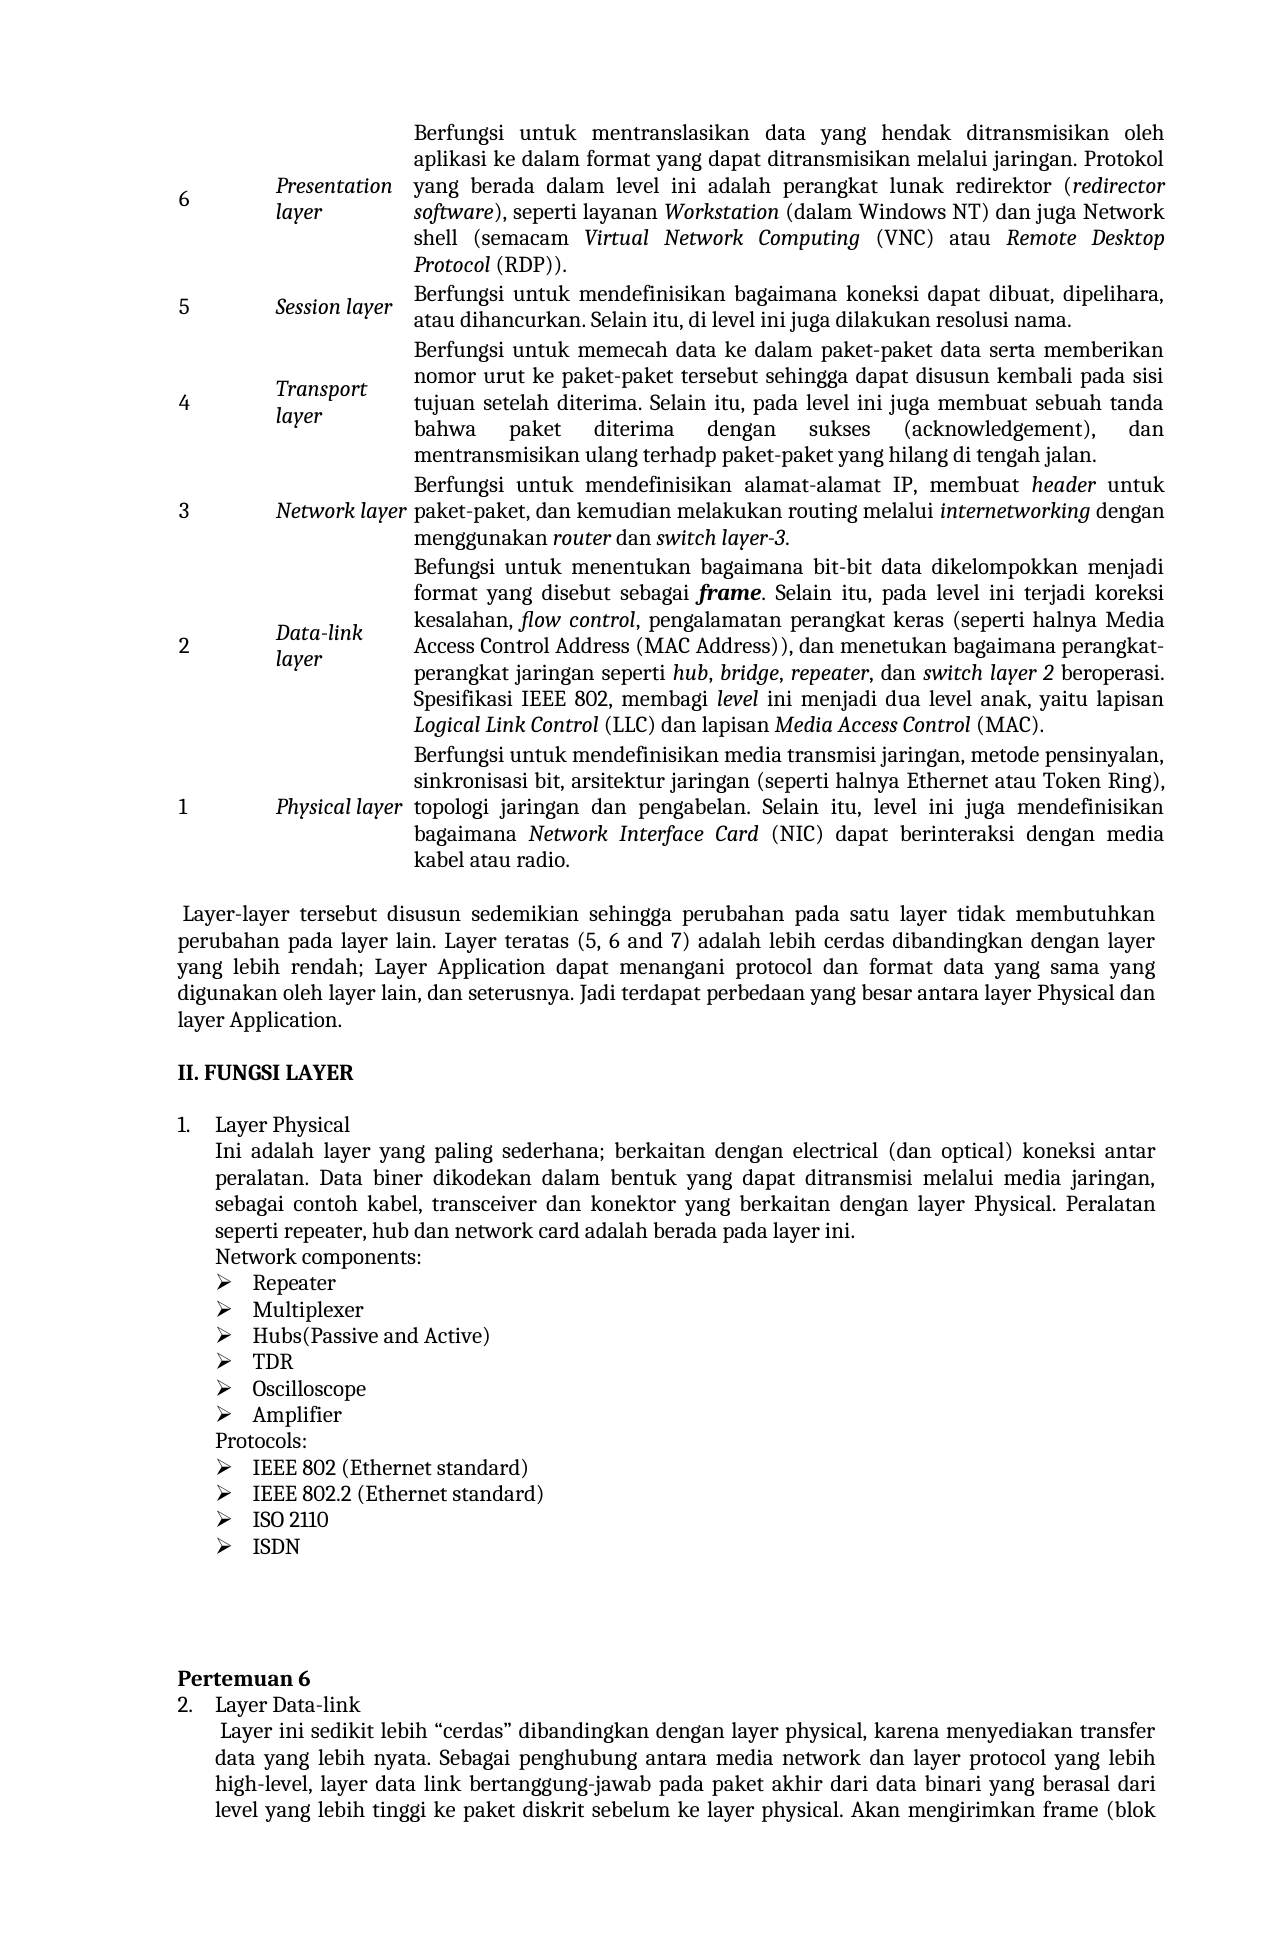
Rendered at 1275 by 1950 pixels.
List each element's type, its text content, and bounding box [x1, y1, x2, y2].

table_cell Berfungsi untuk mentranslasikan data yang hendak ditransmisikan oleh aplikasi ke dalam format yang dapat ditransmisikan melalui jaringan. Protokol yang berada dalam level ini adalah perangkat lunak redirektor (redirector software), seperti layanan Workstation (dalam Windows NT) dan juga Network shell (semacam Virtual Network Computing (VNC) atau Remote Desktop Protocol (RDP)). [412, 118, 1166, 279]
table_cell 2 [177, 552, 274, 740]
table_cell Berfungsi untuk memecah data ke dalam paket-paket data serta memberikan nomor urut ke paket-paket tersebut sehingga dapat disusun kembali pada sisi tujuan setelah diterima. Selain itu, pada level ini juga membuat sebuah tanda bahwa paket diterima dengan sukses (acknowledgement), dan mentransmisikan ulang terhadp paket-paket yang hilang di tengah jalan. [412, 335, 1166, 470]
table_cell Berfungsi untuk mendefinisikan alamat-alamat IP, membuat header untuk paket-paket, dan kemudian melakukan routing melalui internetworking dengan menggunakan router dan switch layer-3. [412, 470, 1166, 552]
list IEEE 802 (Ethernet standard) [215, 1454, 1157, 1481]
table_cell 3 [177, 470, 274, 552]
table_cell 5 [177, 279, 274, 335]
list Hubs(Passive and Active) [215, 1323, 1157, 1349]
text Layer-layer tersebut disusun sedemikian sehingga perubahan pada satu layer tidak membutuhkan perubahan pada layer lain. Layer teratas (5, 6 and 7) adalah lebih cerdas dibandingkan dengan layer yang lebih rendah; Layer Application dapat menangani protocol dan format data yang sama yang digunakan oleh layer lain, dan seterusnya. Jadi terdapat perbedaan yang besar antara layer Physical dan layer Application. [177, 901, 1157, 1033]
table_cell 6 [177, 118, 274, 279]
list Amplifier [215, 1402, 1157, 1428]
text Network components: [215, 1244, 1157, 1270]
text Pertemuan 6 [177, 1665, 1157, 1692]
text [215, 1718, 1157, 1823]
text Ini adalah layer yang paling sederhana; berkaitan dengan electrical (dan optical) koneksi antar peralatan. Data biner dikodekan dalam bentuk yang dapat ditransmisi melalui media jaringan, sebagai contoh kabel, transceiver dan konektor yang berkaitan dengan layer Physical. Peralatan seperti repeater, hub dan network card adalah berada pada layer ini. [215, 1138, 1157, 1244]
table_cell Transport layer [274, 335, 412, 470]
table_cell Befungsi untuk menentukan bagaimana bit-bit data dikelompokkan menjadi format yang disebut sebagai frame. Selain itu, pada level ini terjadi koreksi kesalahan, flow control, pengalamatan perangkat keras (seperti halnya Media Access Control Address (MAC Address)), dan menetukan bagaimana perangkat-perangkat jaringan seperti hub, bridge, repeater, dan switch layer 2 beroperasi. Spesifikasi IEEE 802, membagi level ini menjadi dua level anak, yaitu lapisan Logical Link Control (LLC) dan lapisan Media Access Control (MAC). [412, 552, 1166, 740]
table_cell Data-link layer [274, 552, 412, 740]
table_cell Berfungsi untuk mendefinisikan bagaimana koneksi dapat dibuat, dipelihara, atau dihancurkan. Selain itu, di level ini juga dilakukan resolusi nama. [412, 279, 1166, 335]
text Protocols: [177, 1428, 1157, 1454]
list TDR [215, 1349, 1157, 1376]
table_cell Session layer [274, 279, 412, 335]
list Layer Physical [177, 1112, 1157, 1138]
table_cell Physical layer [274, 740, 412, 875]
list IEEE 802.2 (Ethernet standard) [215, 1481, 1157, 1507]
text II. FUNGSI LAYER [177, 1059, 1157, 1086]
list ISDN [215, 1534, 1157, 1560]
table_cell Presentation layer [274, 118, 412, 279]
list Multiplexer [215, 1296, 1157, 1323]
table_cell 1 [177, 740, 274, 875]
list Repeater [215, 1270, 1157, 1296]
table_cell Network layer [274, 470, 412, 552]
table_cell 4 [177, 335, 274, 470]
list ISO 2110 [215, 1507, 1157, 1534]
list Oscilloscope [215, 1376, 1157, 1402]
list Layer Data-link [177, 1692, 1157, 1718]
table_cell Berfungsi untuk mendefinisikan media transmisi jaringan, metode pensinyalan, sinkronisasi bit, arsitektur jaringan (seperti halnya Ethernet atau Token Ring), topologi jaringan dan pengabelan. Selain itu, level ini juga mendefinisikan bagaimana Network Interface Card (NIC) dapat berinteraksi dengan media kabel atau radio. [412, 740, 1166, 875]
